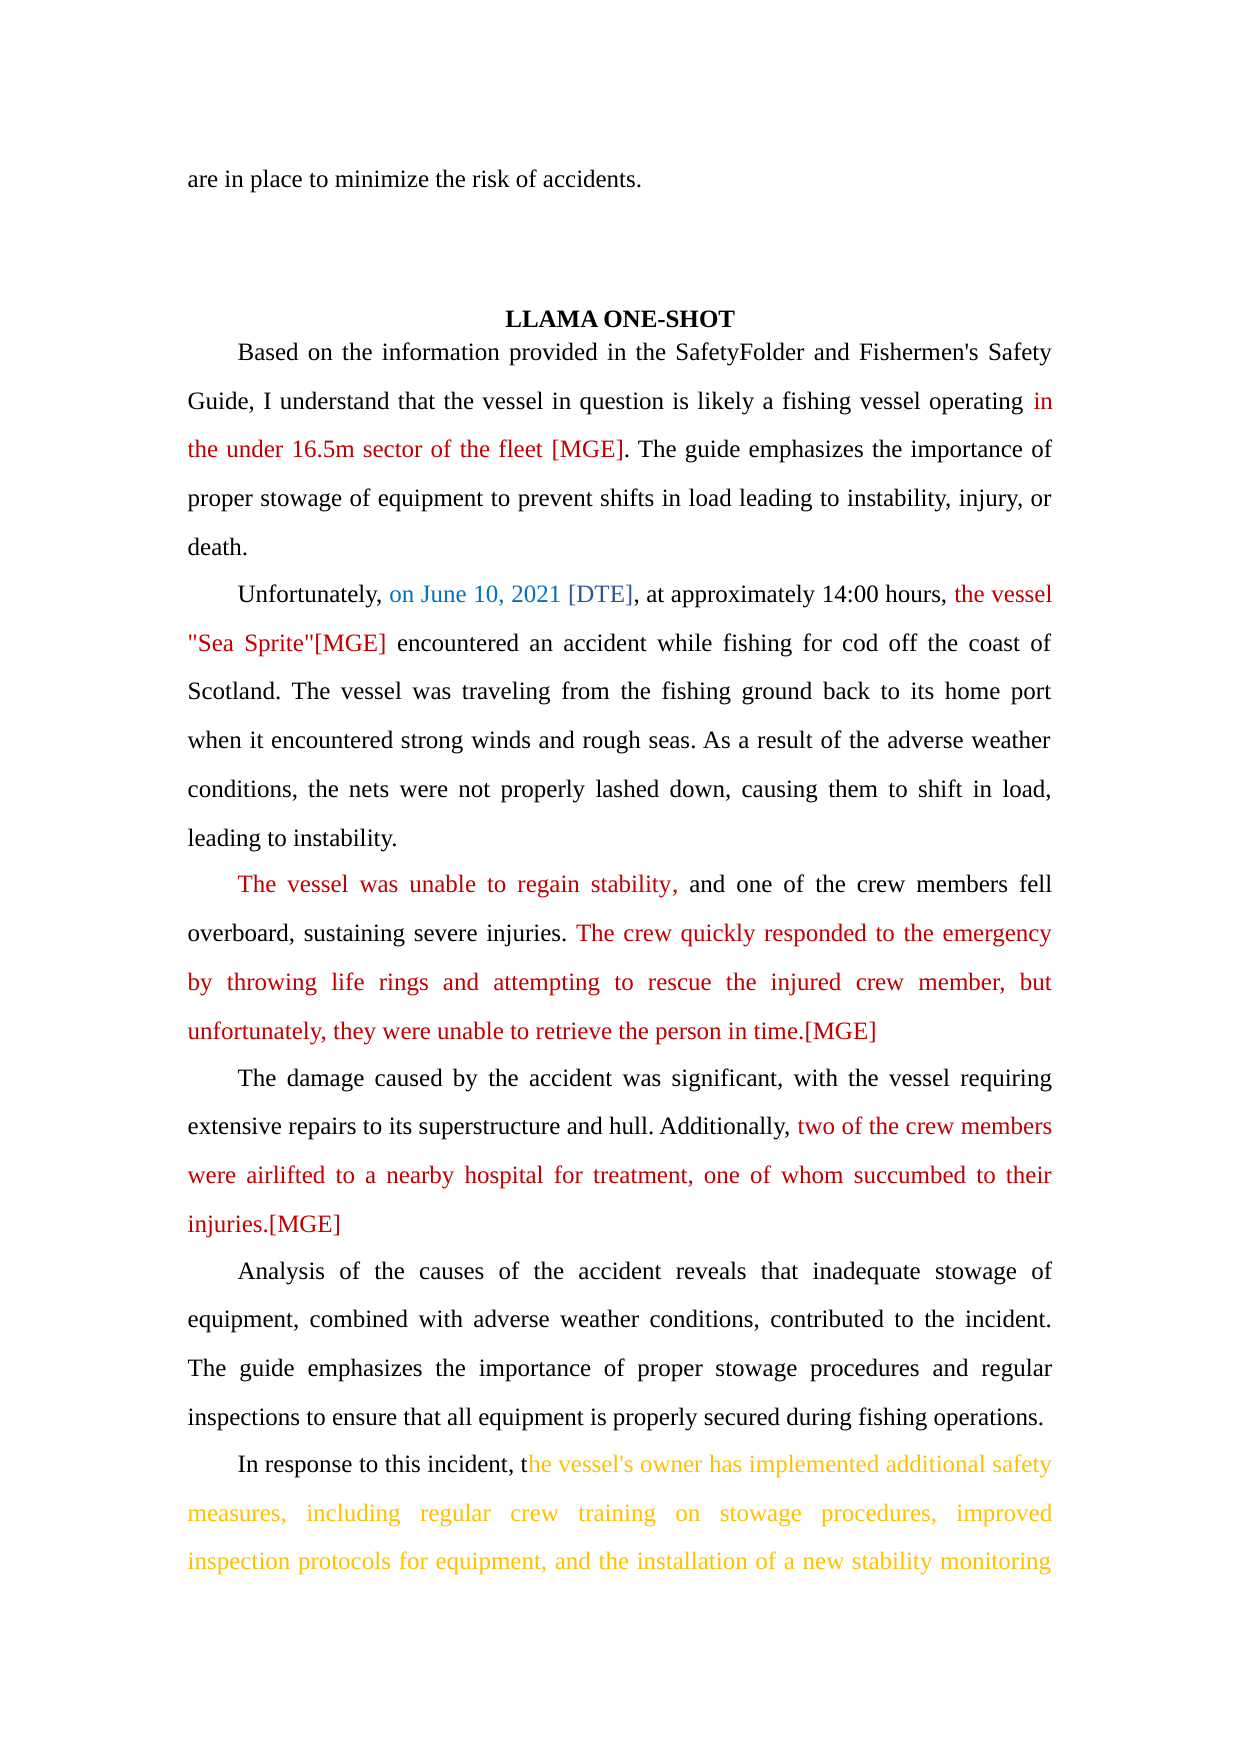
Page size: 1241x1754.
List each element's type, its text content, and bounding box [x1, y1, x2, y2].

text The damage caused by the accident was significant, with the vessel requiring extensive repairs to its superstructure and hull. Additionally, two of the crew members were airlifted to a nearby hospital for treatment, one of whom succumbed to their injuries.[MGE] [187, 1061, 1053, 1239]
text The vessel was unable to regain stability, and one of the crew members fell overboard, sustaining severe injuries. The crew quickly responded to the emergency by throwing life rings and attempting to rescue the injured crew member, but unfortunately, they were unable to retrieve the person in time.[MGE] [187, 868, 1053, 1046]
text Analysis of the causes of the accident reveals that inadequate stowage of equipment, combined with adverse weather conditions, contributed to the incident. The guide emphasizes the importance of proper stowage procedures and regular inspections to ensure that all equipment is properly secured during fishing operations. [187, 1254, 1053, 1433]
text LLAMA ONE-SHOT [187, 303, 1053, 335]
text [187, 162, 1053, 194]
text Based on the information provided in the SafetyFolder and Fishermen's Safety Guide, I understand that the vessel in question is likely a fishing vessel operating in the under 16.5m sector of the fleet [MGE]. The guide emphasizes the importance of proper stowage of equipment to prevent shifts in load leading to instability, injury, or death. [187, 335, 1053, 563]
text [187, 1447, 1053, 1577]
text Unfortunately, on June 10, 2021 [DTE], at approximately 14:00 hours, the vessel "Sea Sprite"[MGE] encountered an accident while fishing for cod off the coast of Scotland. The vessel was traveling from the fishing ground back to its home port when it encountered strong winds and rough seas. As a result of the adverse weather conditions, the nets were not properly lashed down, causing them to shift in load, leading to instability. [187, 577, 1053, 853]
